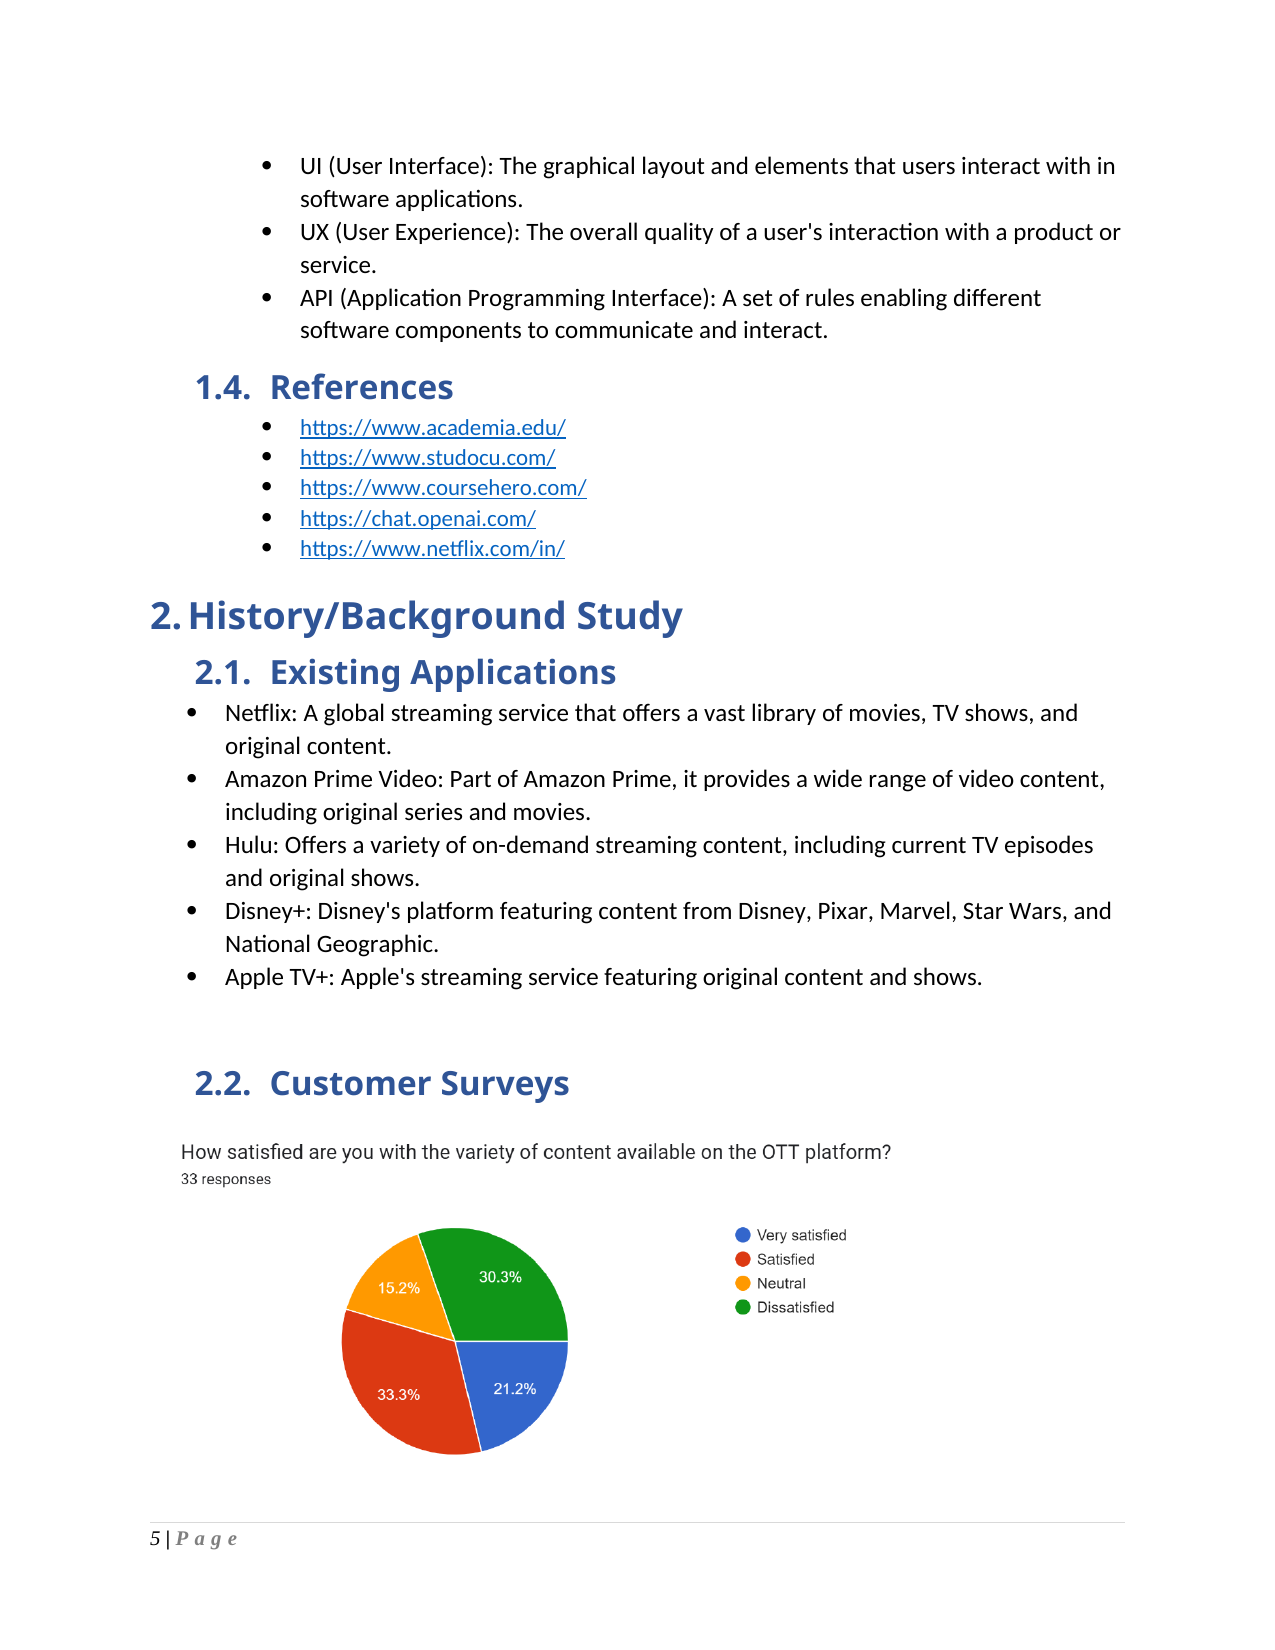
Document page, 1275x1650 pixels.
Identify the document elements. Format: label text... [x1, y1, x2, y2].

list https://www.coursehero.com/ [262, 473, 1125, 502]
list https://www.academia.edu/ [262, 413, 1125, 441]
subtitle References [194, 364, 1125, 409]
subtitle Customer Surveys [194, 1060, 1125, 1105]
picture [150, 1108, 1075, 1498]
list UI (User Interface): The graphical layout and elements that users interact with in software applications. [262, 150, 1125, 213]
list https://chat.openai.com/ [262, 504, 1125, 532]
list https://www.netflix.com/in/ [262, 534, 1125, 562]
list Netflix: A global streaming service that offers a vast library of movies, TV shows, and original content. [187, 697, 1125, 761]
subtitle Existing Applications [194, 648, 1125, 694]
list Hulu: Offers a variety of on-demand streaming content, including current TV episodes and original shows. [187, 829, 1125, 892]
list Apple TV+: Apple's streaming service featuring original content and shows. [187, 961, 1125, 991]
list Amazon Prime Video: Part of Amazon Prime, it provides a wide range of video content, including original series and movies. [187, 763, 1125, 827]
list https://www.studocu.com/ [262, 443, 1125, 471]
list Disney+: Disney's platform featuring content from Disney, Pixar, Marvel, Star Wars, and National Geographic. [187, 895, 1125, 958]
subtitle History/Background Study [150, 589, 1125, 640]
list API (Application Programming Interface): A set of rules enabling different software components to communicate and interact. [262, 282, 1125, 345]
list UX (User Experience): The overall quality of a user's interaction with a product or service. [262, 216, 1125, 279]
